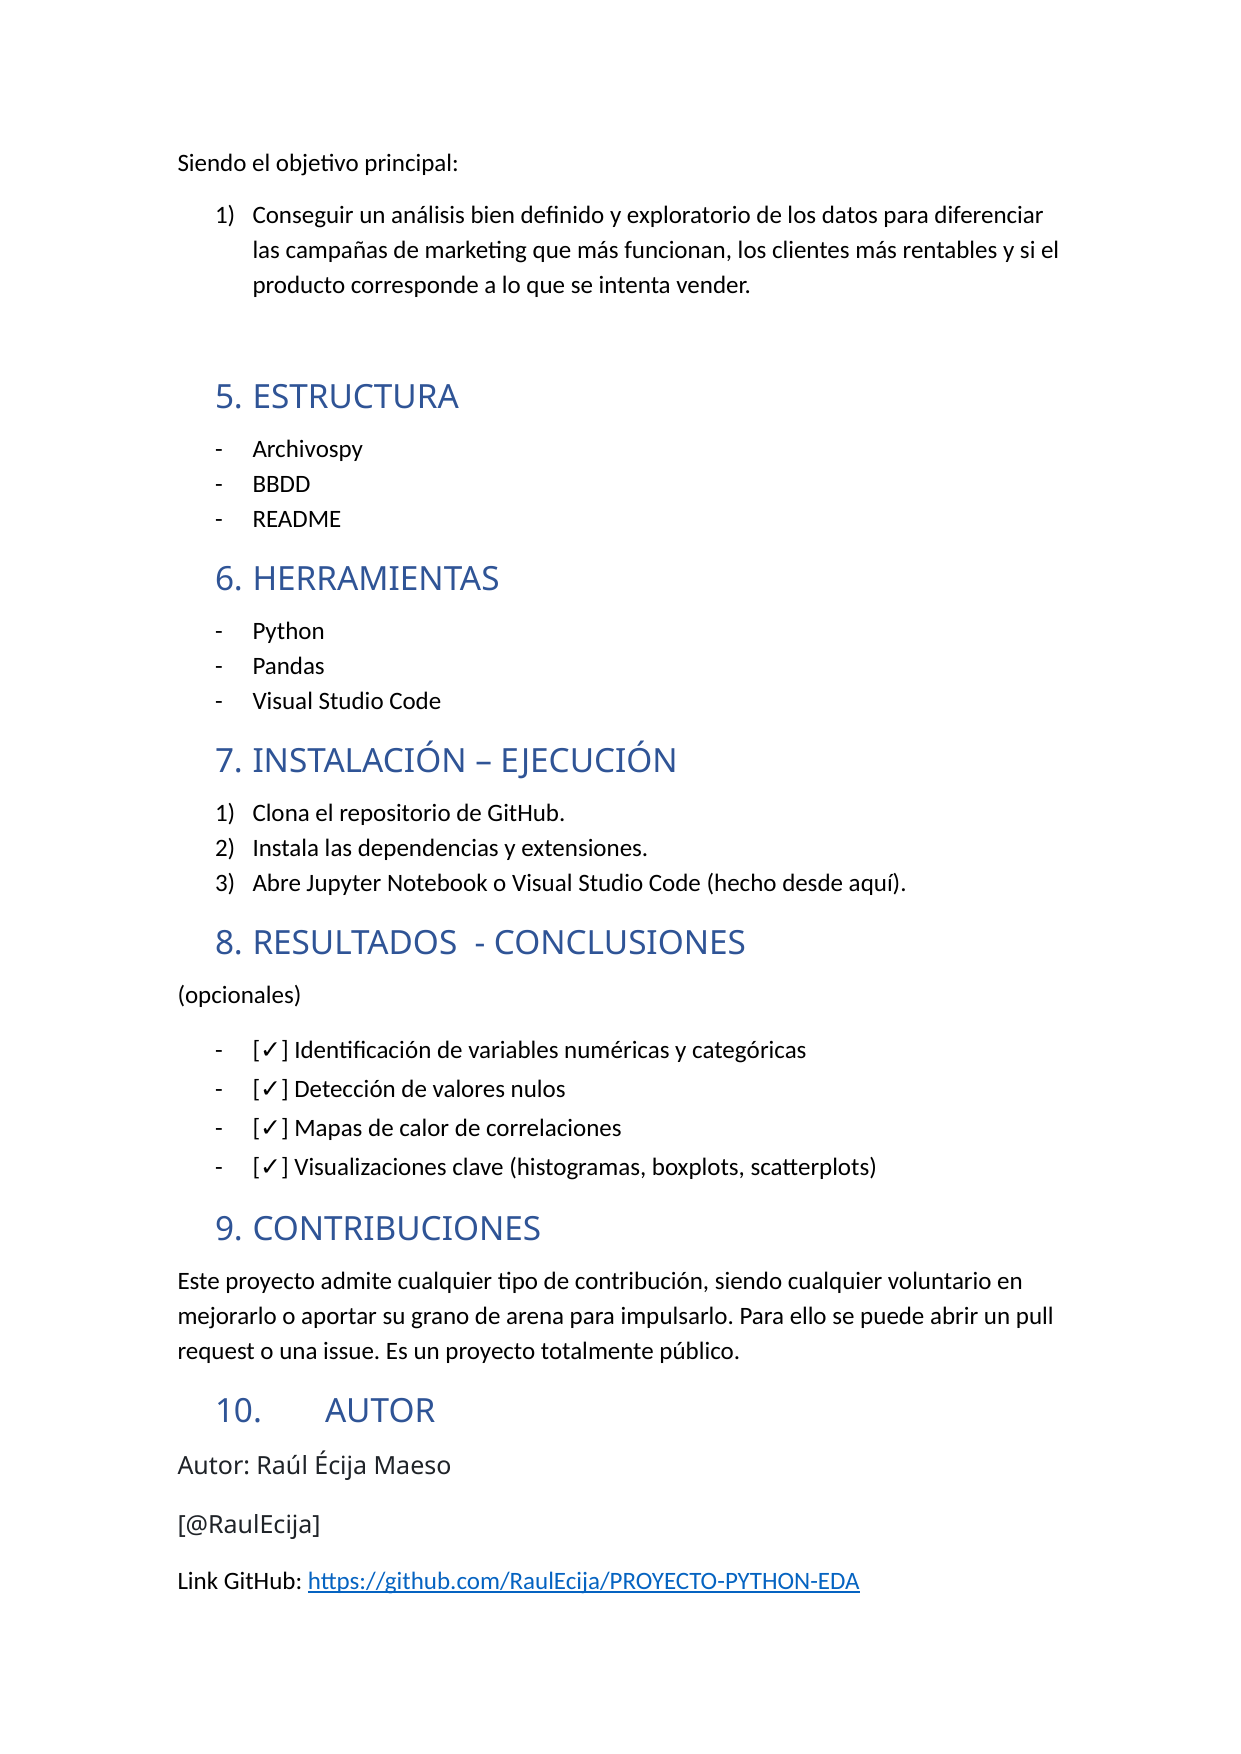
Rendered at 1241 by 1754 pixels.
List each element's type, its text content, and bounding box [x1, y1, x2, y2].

subtitle INSTALACIÓN – EJECUCIÓN [215, 737, 1063, 782]
list [✓] Visualizaciones clave (histogramas, boxplots, scatterplots) [215, 1149, 1063, 1183]
subtitle HERRAMIENTAS [215, 555, 1063, 600]
list Archivospy [215, 433, 1063, 464]
list Pandas [215, 650, 1063, 681]
list BBDD [215, 468, 1063, 499]
subtitle AUTOR [215, 1387, 1063, 1432]
list Clona el repositorio de GitHub. [215, 797, 1063, 828]
subtitle CONTRIBUCIONES [215, 1205, 1063, 1250]
list [✓] Mapas de calor de correlaciones [215, 1110, 1063, 1144]
text Autor: Raúl Écija Maeso [177, 1447, 1063, 1481]
text Link GitHub: https://github.com/RaulEcija/PROYECTO-PYTHON-EDA [177, 1566, 1063, 1596]
text (opcionales) [177, 980, 1063, 1010]
list Abre Jupyter Notebook o Visual Studio Code (hecho desde aquí). [215, 867, 1063, 898]
subtitle ESTRUCTURA [215, 373, 1063, 418]
list Conseguir un análisis bien definido y exploratorio de los datos para diferenciar las campañas de marketing que más funcionan, los clientes más rentables y si el producto corresponde a lo que se intenta vender. [215, 199, 1063, 300]
list Python [215, 615, 1063, 646]
list Visual Studio Code [215, 685, 1063, 716]
text Siendo el objetivo principal: [177, 148, 1063, 178]
list [✓] Detección de valores nulos [215, 1071, 1063, 1104]
text [@RaulEcija] [177, 1506, 1063, 1541]
text Este proyecto admite cualquier tipo de contribución, siendo cualquier voluntario en mejorarlo o aportar su grano de arena para impulsarlo. Para ello se puede abrir un pull request o una issue. Es un proyecto totalmente público. [177, 1265, 1063, 1366]
list README [215, 503, 1063, 534]
subtitle RESULTADOS - CONCLUSIONES [215, 919, 1063, 964]
list [✓] Identificación de variables numéricas y categóricas [215, 1031, 1063, 1065]
list Instala las dependencias y extensiones. [215, 832, 1063, 863]
